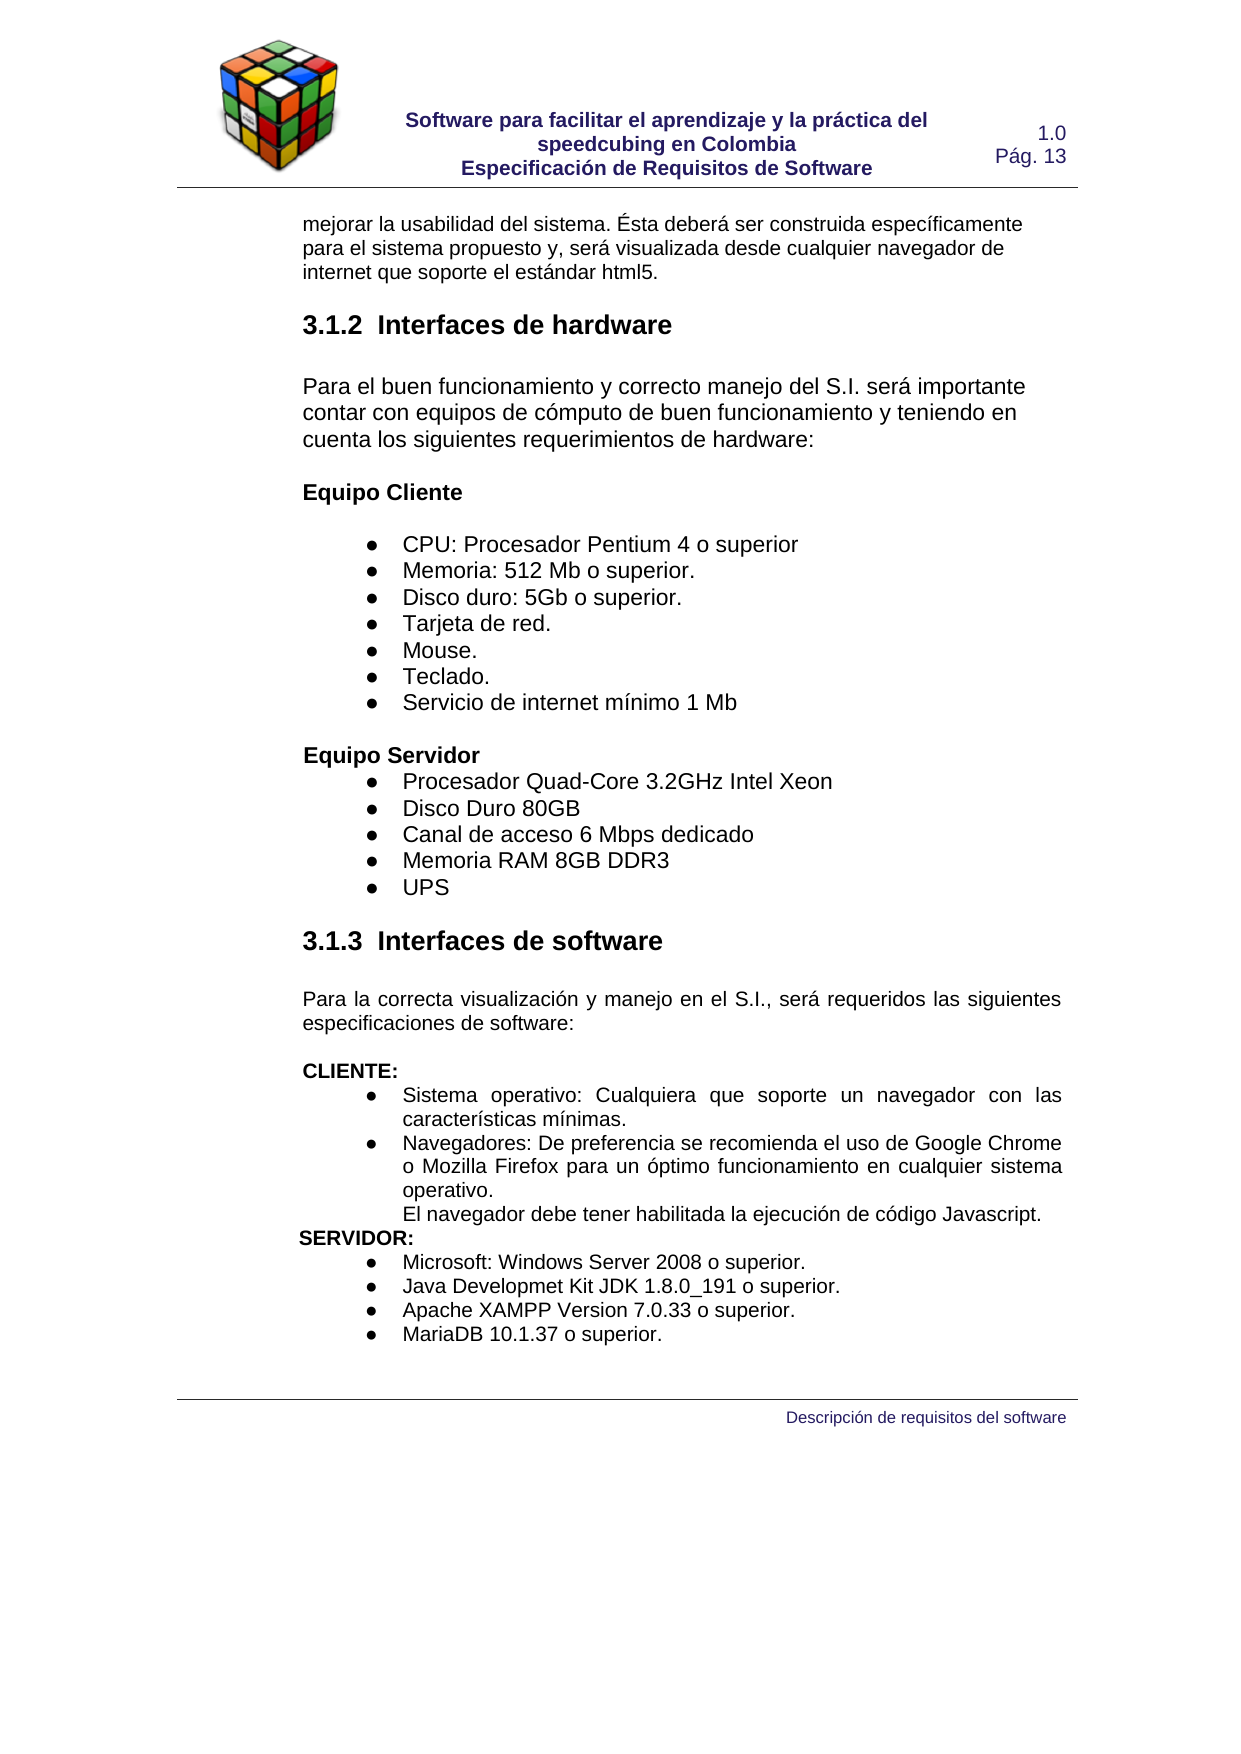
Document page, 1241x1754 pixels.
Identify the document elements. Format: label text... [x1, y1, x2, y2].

list MariaDB 10.1.37 o superior. [365, 1322, 1063, 1346]
text Para la correcta visualización y manejo en el S.I., será requeridos las siguientes especificaciones de software: [302, 987, 1063, 1034]
list Memoria RAM 8GB DDR3 [365, 847, 1063, 874]
list Disco duro: 5Gb o superior. [365, 584, 1063, 610]
list Navegadores: De preferencia se recomienda el uso de Google Chrome o Mozilla Firefox para un óptimo funcionamiento en cualquier sistema operativo. [365, 1130, 1063, 1202]
text El navegador debe tener habilitada la ejecución de código Javascript. [327, 1202, 1063, 1226]
subtitle Interfaces de hardware [302, 309, 1063, 340]
list Tarjeta de red. [365, 610, 1063, 637]
list UPS [365, 874, 1063, 900]
list Teclado. [365, 663, 1063, 689]
list Procesador Quad-Core 3.2GHz Intel Xeon [365, 768, 1063, 795]
text SERVIDOR: [177, 1226, 1063, 1250]
subtitle Interfaces de software [302, 925, 1063, 956]
text CLIENTE: [302, 1058, 1063, 1082]
list Sistema operativo: Cualquiera que soporte un navegador con las características mínimas. [365, 1082, 1063, 1130]
list CPU: Procesador Pentium 4 o superior [365, 531, 1063, 557]
text Equipo Servidor [177, 742, 1063, 768]
list Disco Duro 80GB [365, 795, 1063, 821]
text Equipo Cliente [302, 478, 1063, 505]
list Mouse. [365, 637, 1063, 663]
list Microsoft: Windows Server 2008 o superior. [365, 1250, 1063, 1274]
list Canal de acceso 6 Mbps dedicado [365, 821, 1063, 847]
text Para el buen funcionamiento y correcto manejo del S.I. será importante contar con equipos de cómputo de buen funcionamiento y teniendo en cuenta los siguientes requerimientos de hardware: [302, 373, 1063, 452]
list Memoria: 512 Mb o superior. [365, 557, 1063, 584]
list Servicio de internet mínimo 1 Mb [365, 689, 1063, 716]
picture [208, 34, 349, 175]
list Apache XAMPP Version 7.0.33 o superior. [365, 1298, 1063, 1322]
list Java Developmet Kit JDK 1.8.0_191 o superior. [365, 1274, 1063, 1298]
